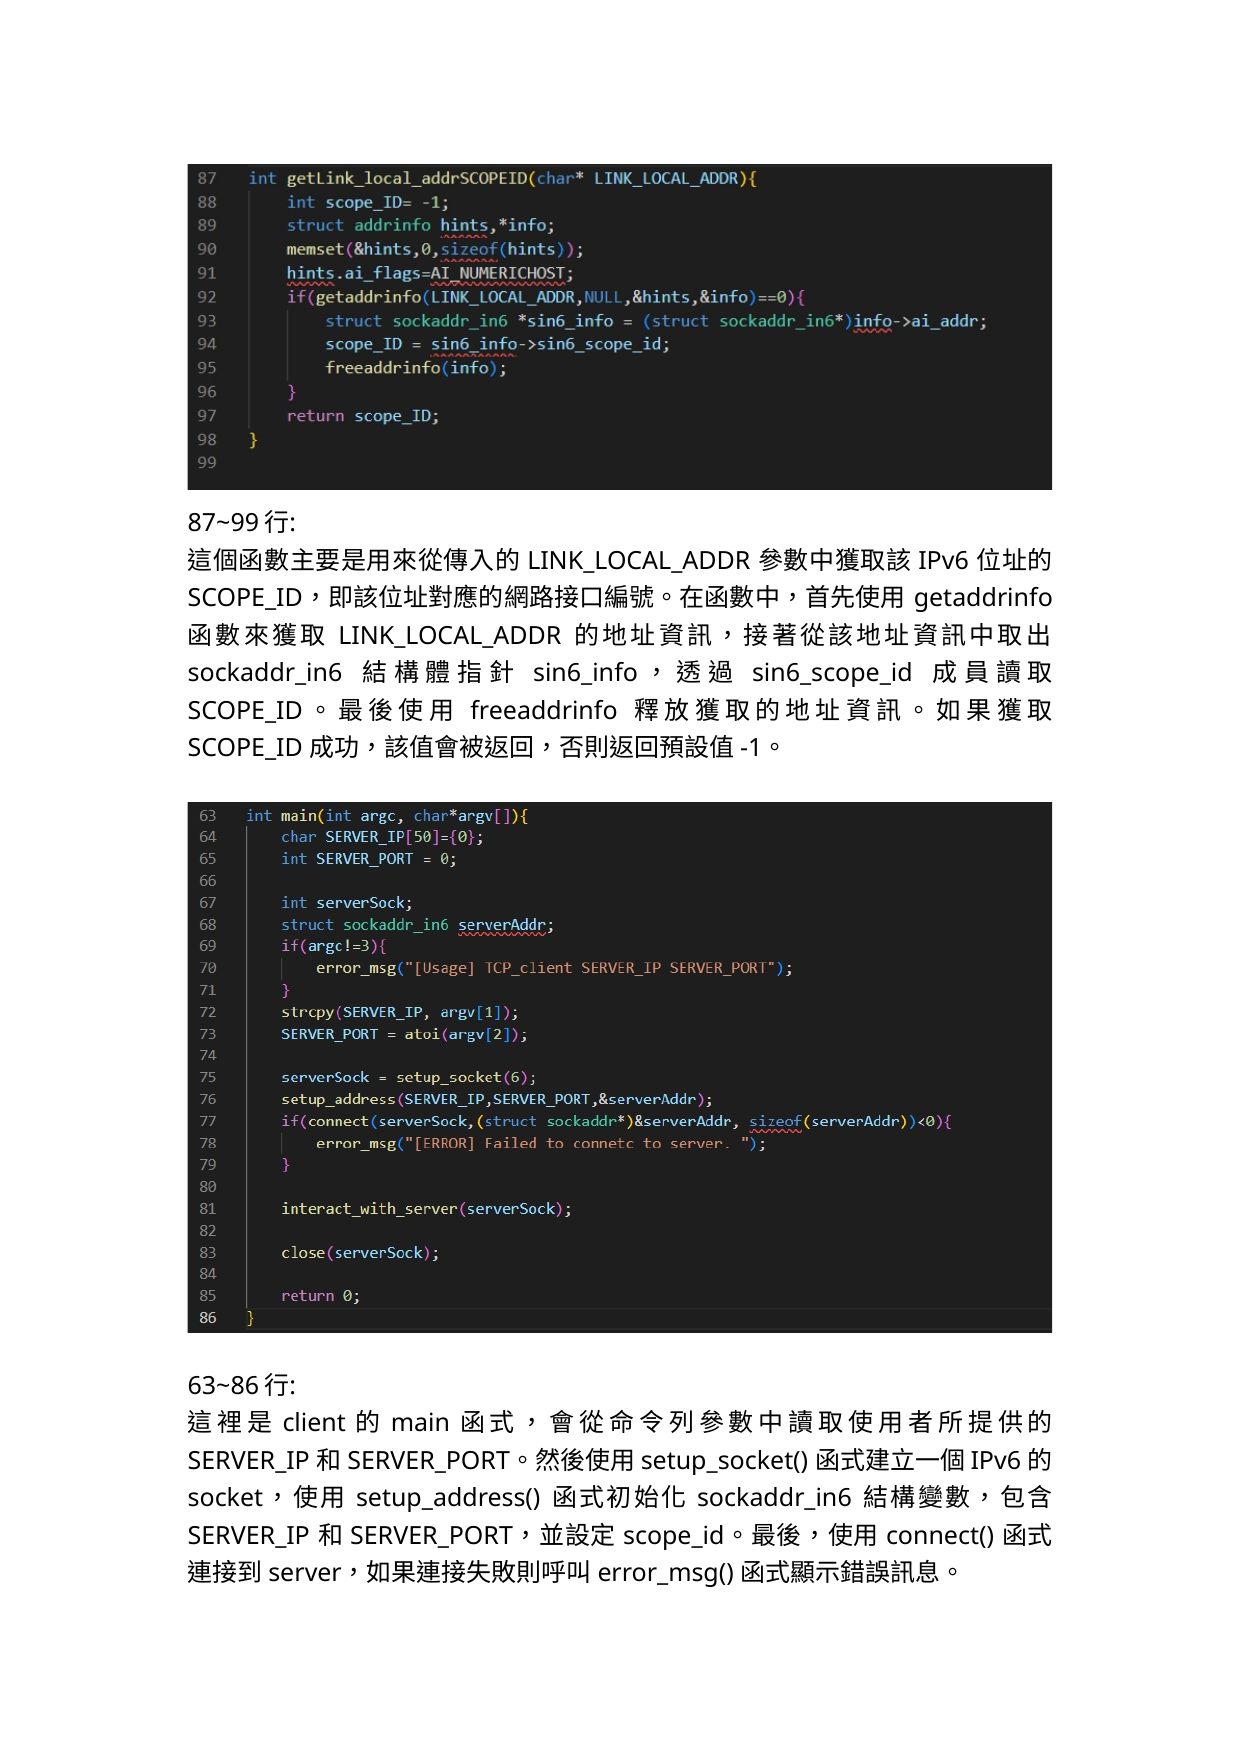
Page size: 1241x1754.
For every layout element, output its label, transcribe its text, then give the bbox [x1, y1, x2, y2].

text 這個函數主要是用來從傳入的 LINK_LOCAL_ADDR 參數中獲取該 IPv6 位址的 SCOPE_ID，即該位址對應的網路接口編號。在函數中，首先使用 getaddrinfo 函數來獲取 LINK_LOCAL_ADDR 的地址資訊，接著從該地址資訊中取出 sockaddr_in6 結構體指針 sin6_info，透過 sin6_scope_id 成員讀取 SCOPE_ID。最後使用 freeaddrinfo 釋放獲取的地址資訊。如果獲取 SCOPE_ID 成功，該值會被返回，否則返回預設值 -1。 [187, 539, 1053, 764]
picture [187, 802, 1053, 1333]
text 63~86行: 這裡是client的main函式，會從命令列參數中讀取使用者所提供的 SERVER_IP 和 SERVER_PORT。然後使用 setup_socket() 函式建立一個 IPv6 的 socket，使用 setup_address() 函式初始化 sockaddr_in6 結構變數，包含 SERVER_IP 和 SERVER_PORT，並設定 scope_id。最後，使用 connect() 函式連接到 server，如果連接失敗則呼叫 error_msg() 函式顯示錯誤訊息。 [187, 1364, 1053, 1589]
text 87~99行: [187, 502, 1053, 539]
picture [187, 164, 1053, 490]
